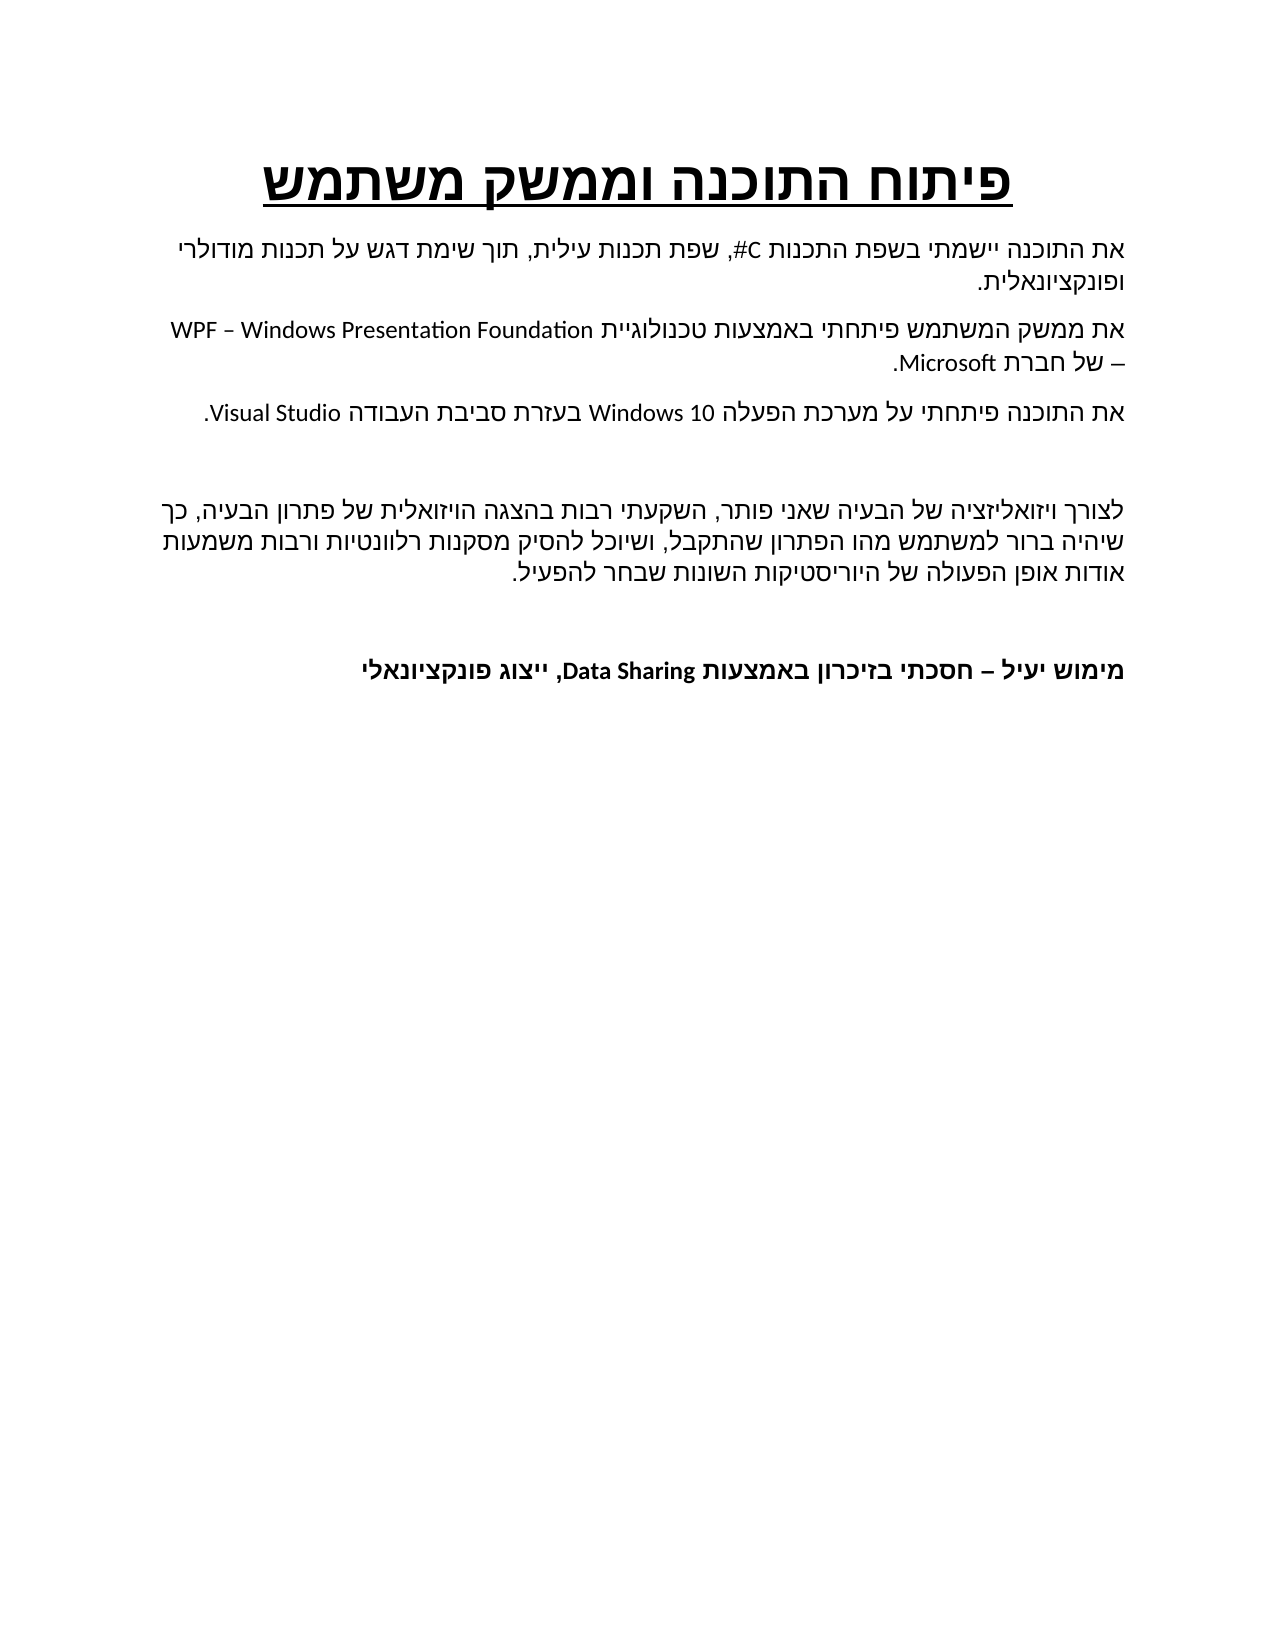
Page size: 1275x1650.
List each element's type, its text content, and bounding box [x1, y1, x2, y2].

text מימוש יעיל – חסכתי בזיכרון באמצעות Data Sharing, ייצוג פונקציונאלי [150, 655, 1125, 686]
text פיתוח התוכנה וממשק משתמש [150, 150, 1125, 212]
text את ממשק המשתמש פיתחתי באמצעות טכנולוגיית WPF – Windows Presentation Foundation – של חברת Microsoft. [150, 314, 1125, 378]
text לצורך ויזואליזציה של הבעיה שאני פותר, השקעתי רבות בהצגה הויזואלית של פתרון הבעיה, כך שיהיה ברור למשתמש מהו הפתרון שהתקבל, ושיוכל להסיק מסקנות רלוונטיות ורבות משמעות אודות אופן הפעולה של היוריסטיקות השונות שבחר להפעיל. [150, 496, 1125, 587]
text את התוכנה יישמתי בשפת התכנות C#, שפת תכנות עילית, תוך שימת דגש על תכנות מודולרי ופונקציונאלית. [150, 234, 1125, 295]
text את התוכנה פיתחתי על מערכת הפעלה Windows 10 בעזרת סביבת העבודה Visual Studio. [150, 397, 1125, 427]
